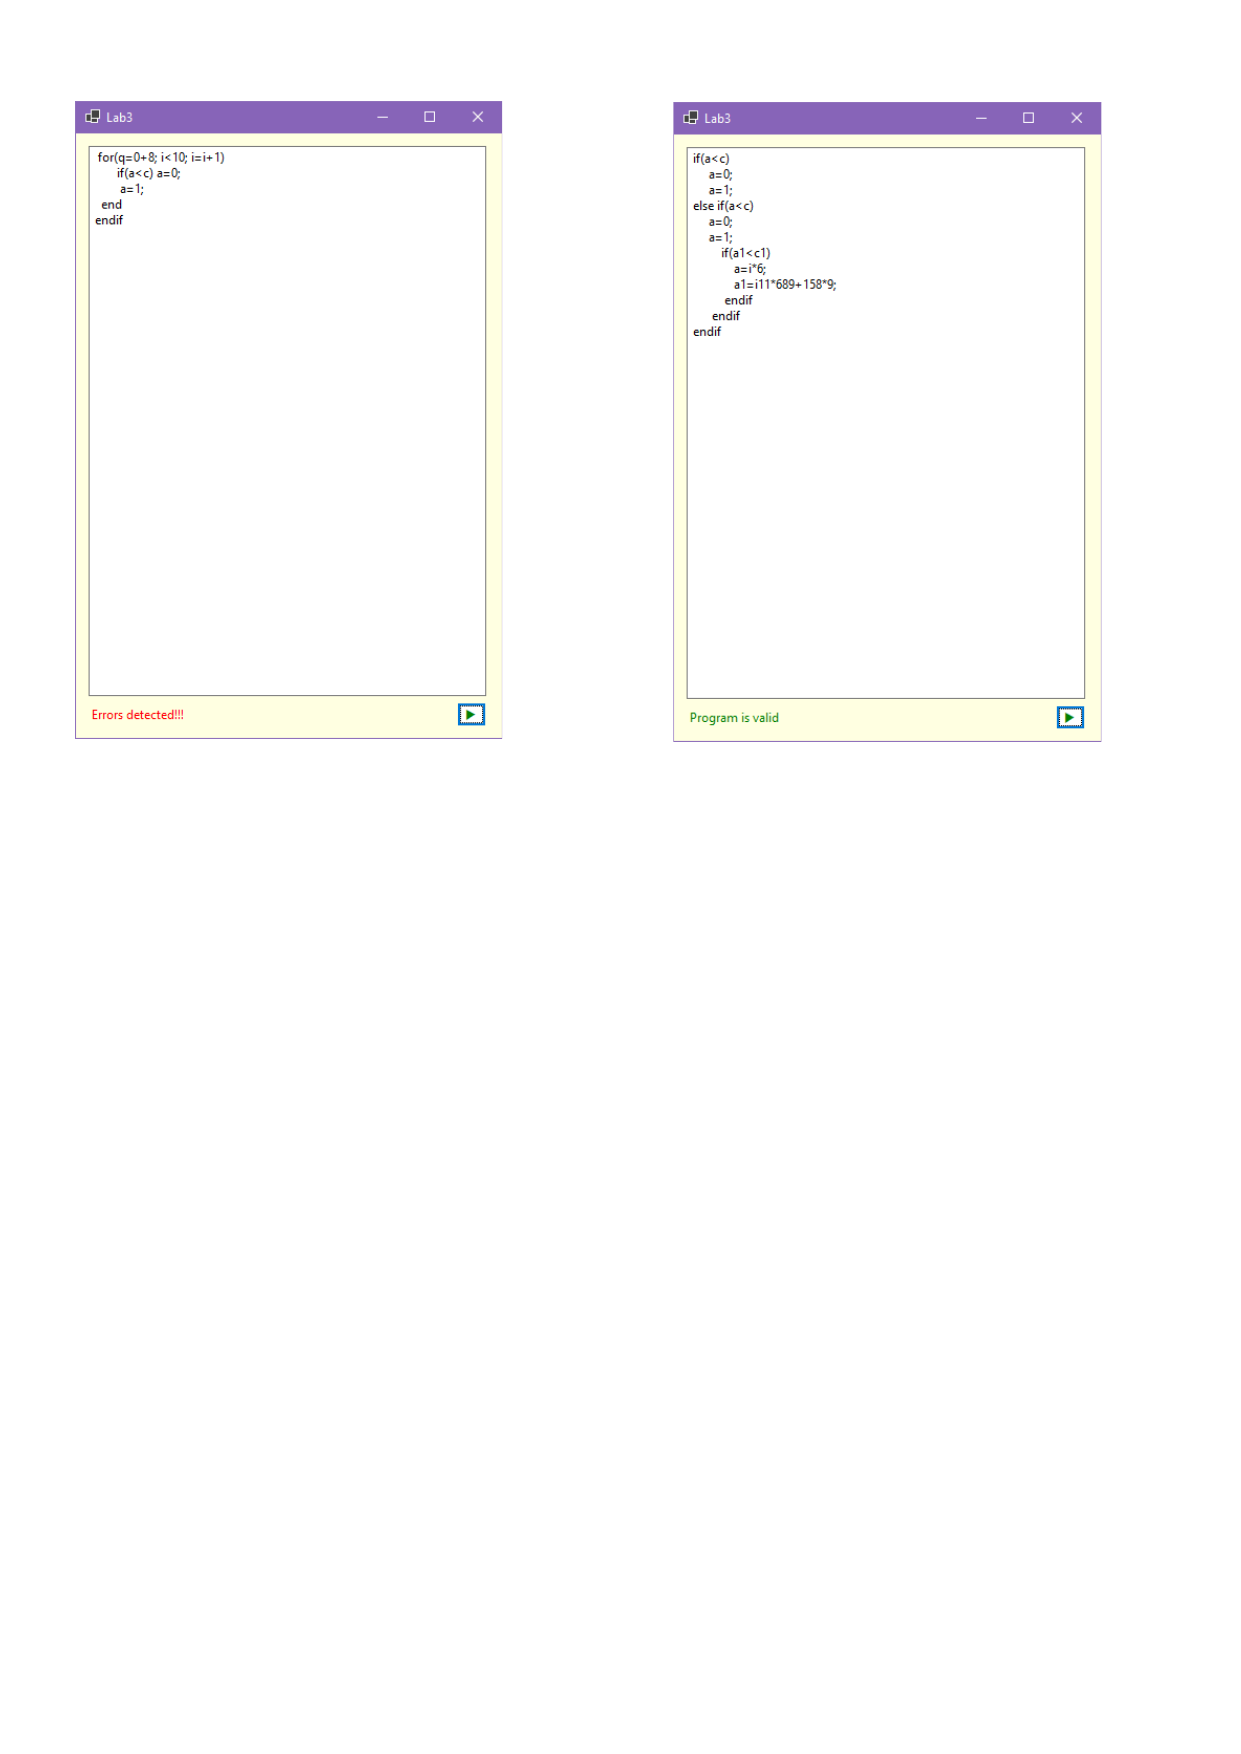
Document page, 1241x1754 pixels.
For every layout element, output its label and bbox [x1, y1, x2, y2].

picture [673, 102, 1102, 742]
picture [75, 101, 503, 739]
